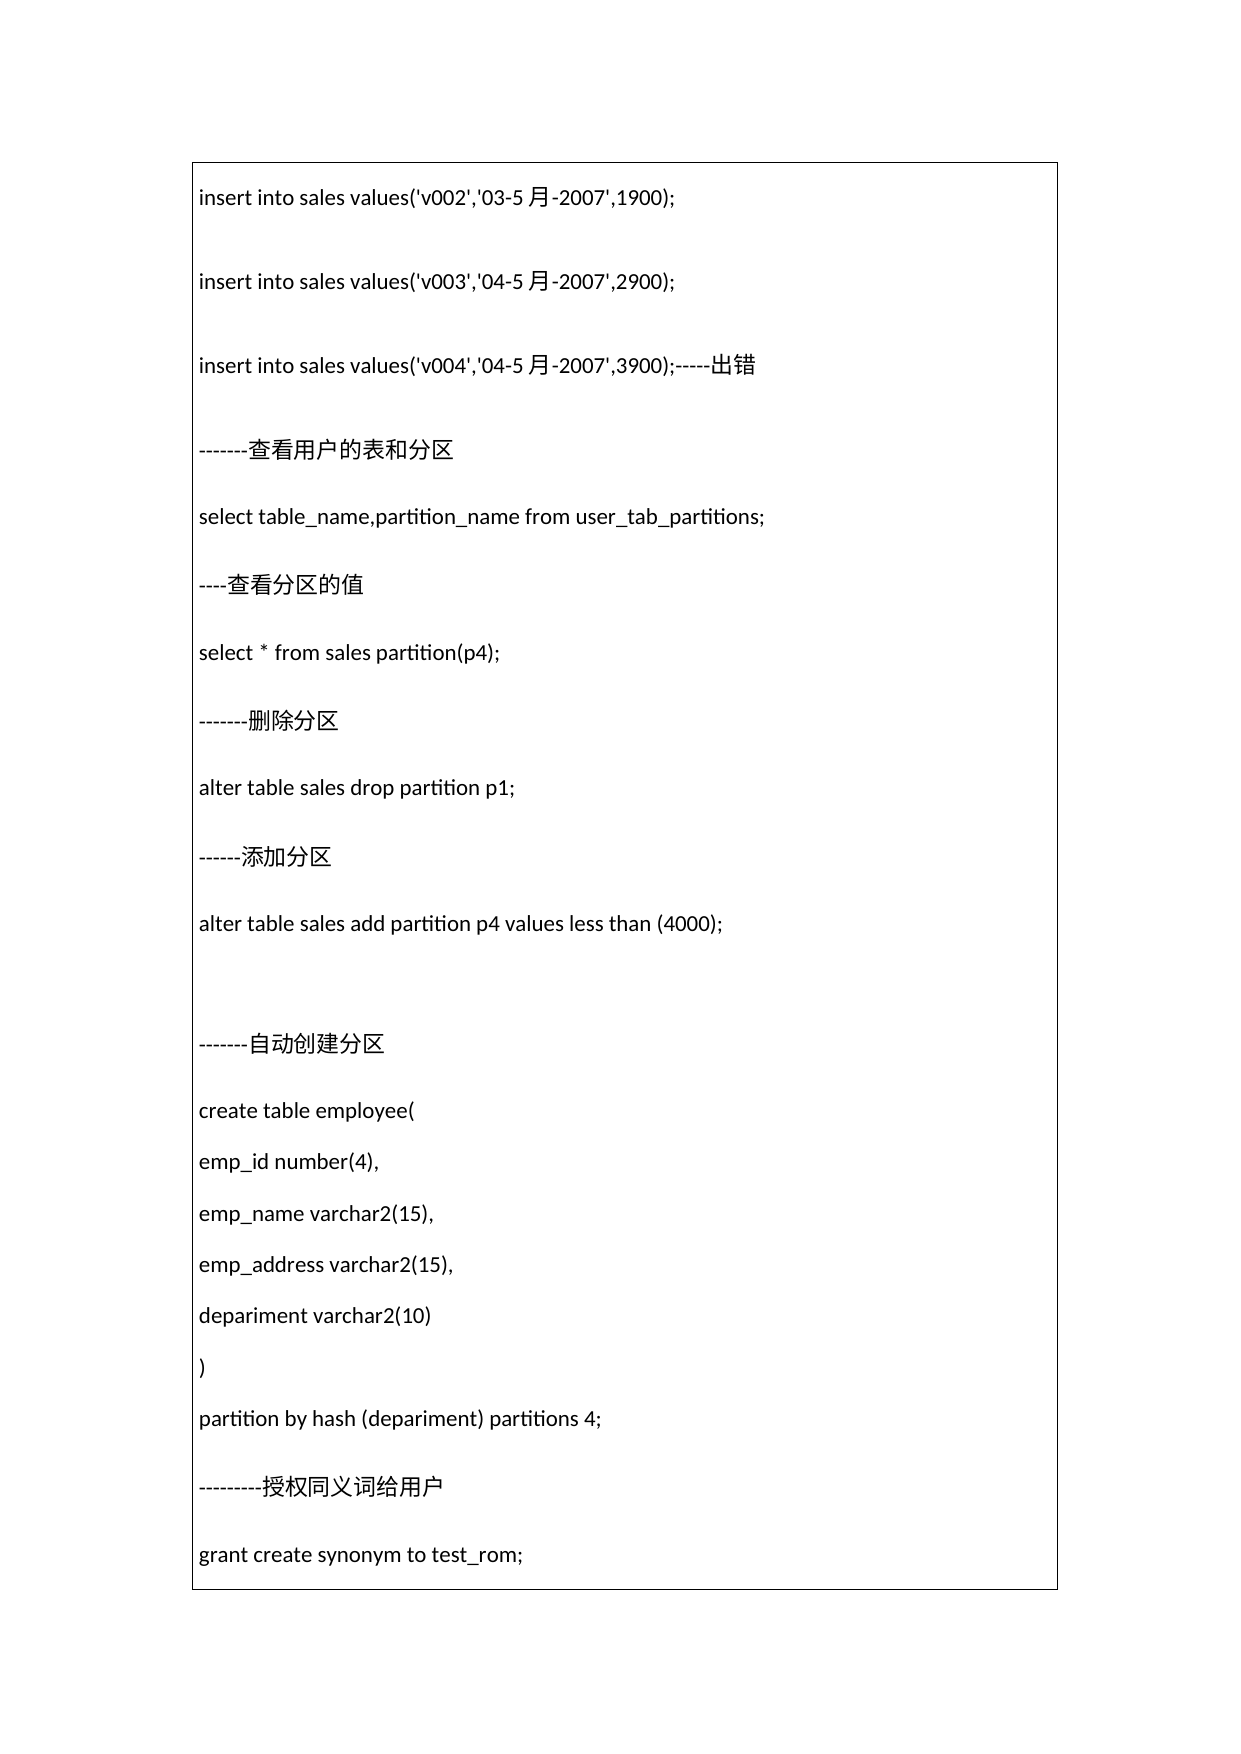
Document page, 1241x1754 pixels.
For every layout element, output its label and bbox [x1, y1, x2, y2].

table_header [193, 163, 1057, 1589]
